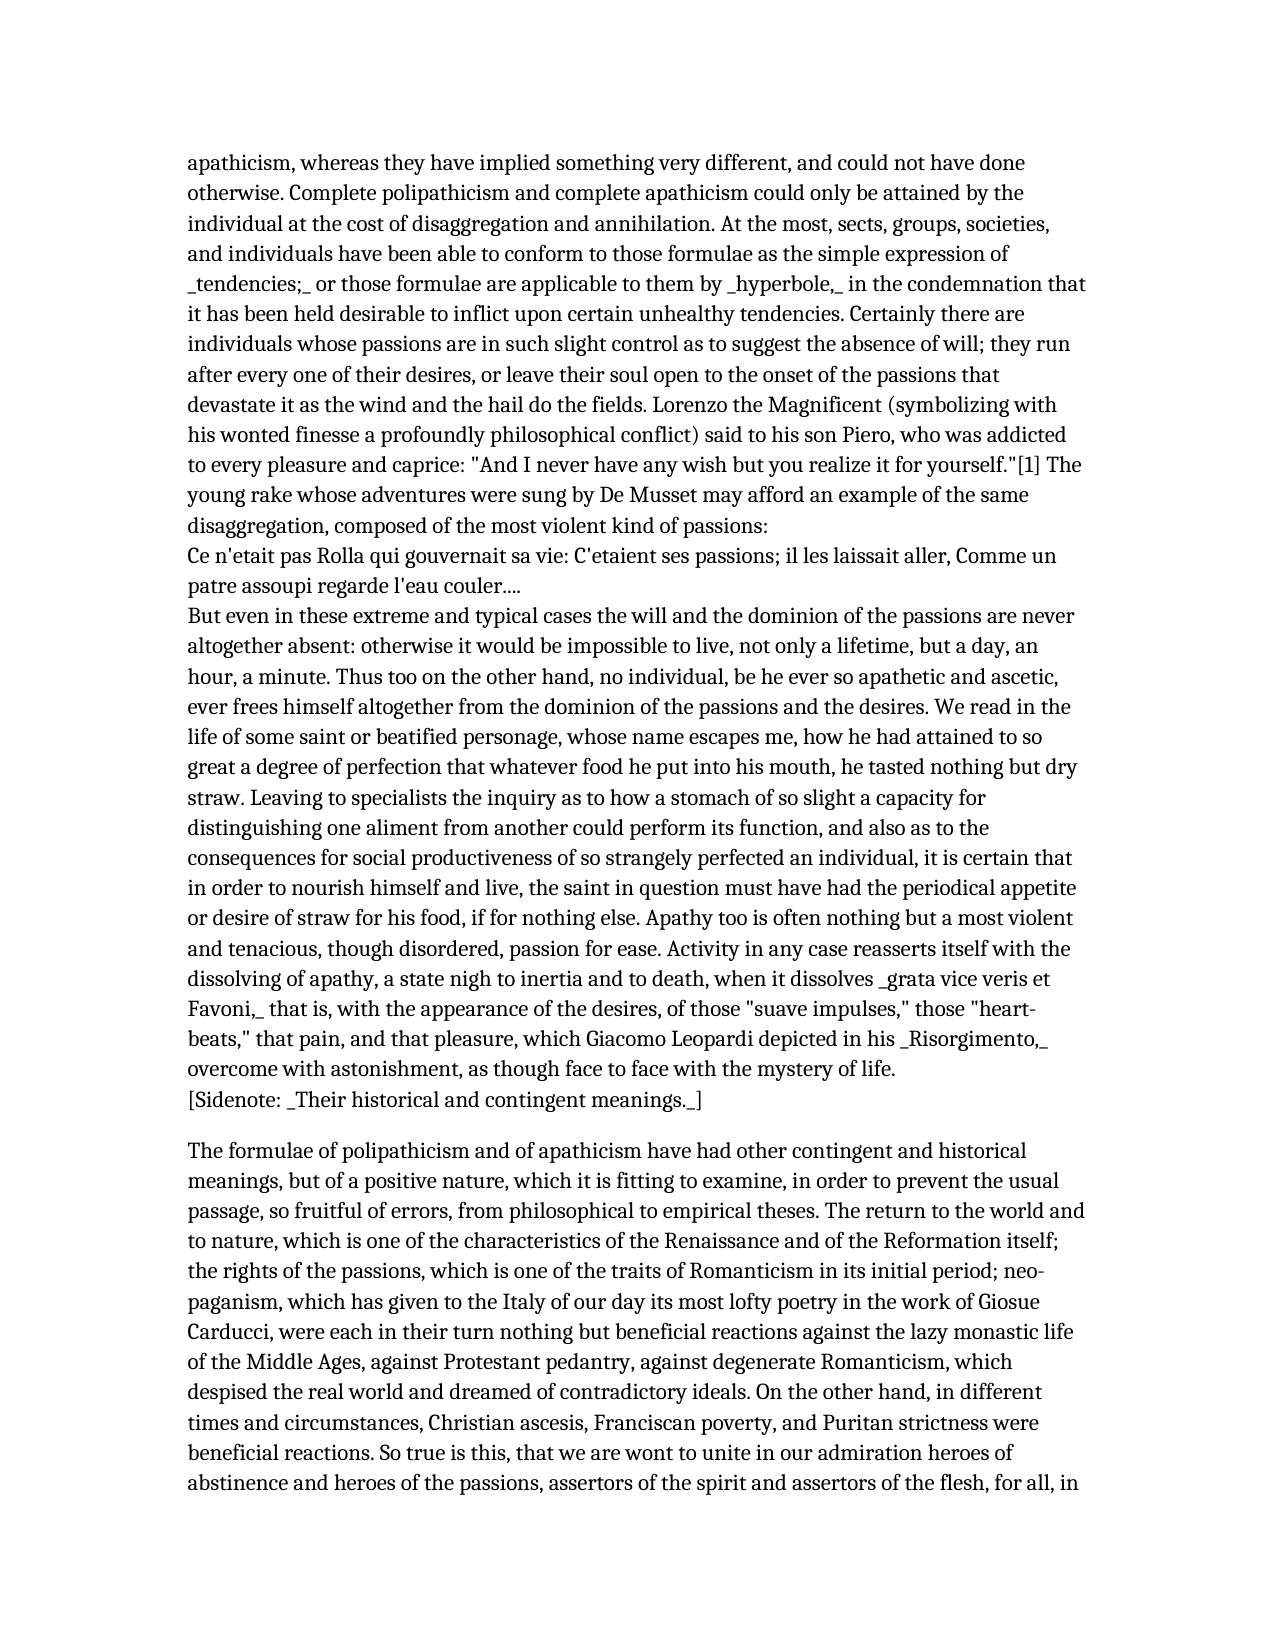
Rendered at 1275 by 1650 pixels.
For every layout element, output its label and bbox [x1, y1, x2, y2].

text [187, 1137, 1087, 1496]
text [187, 150, 1087, 1113]
